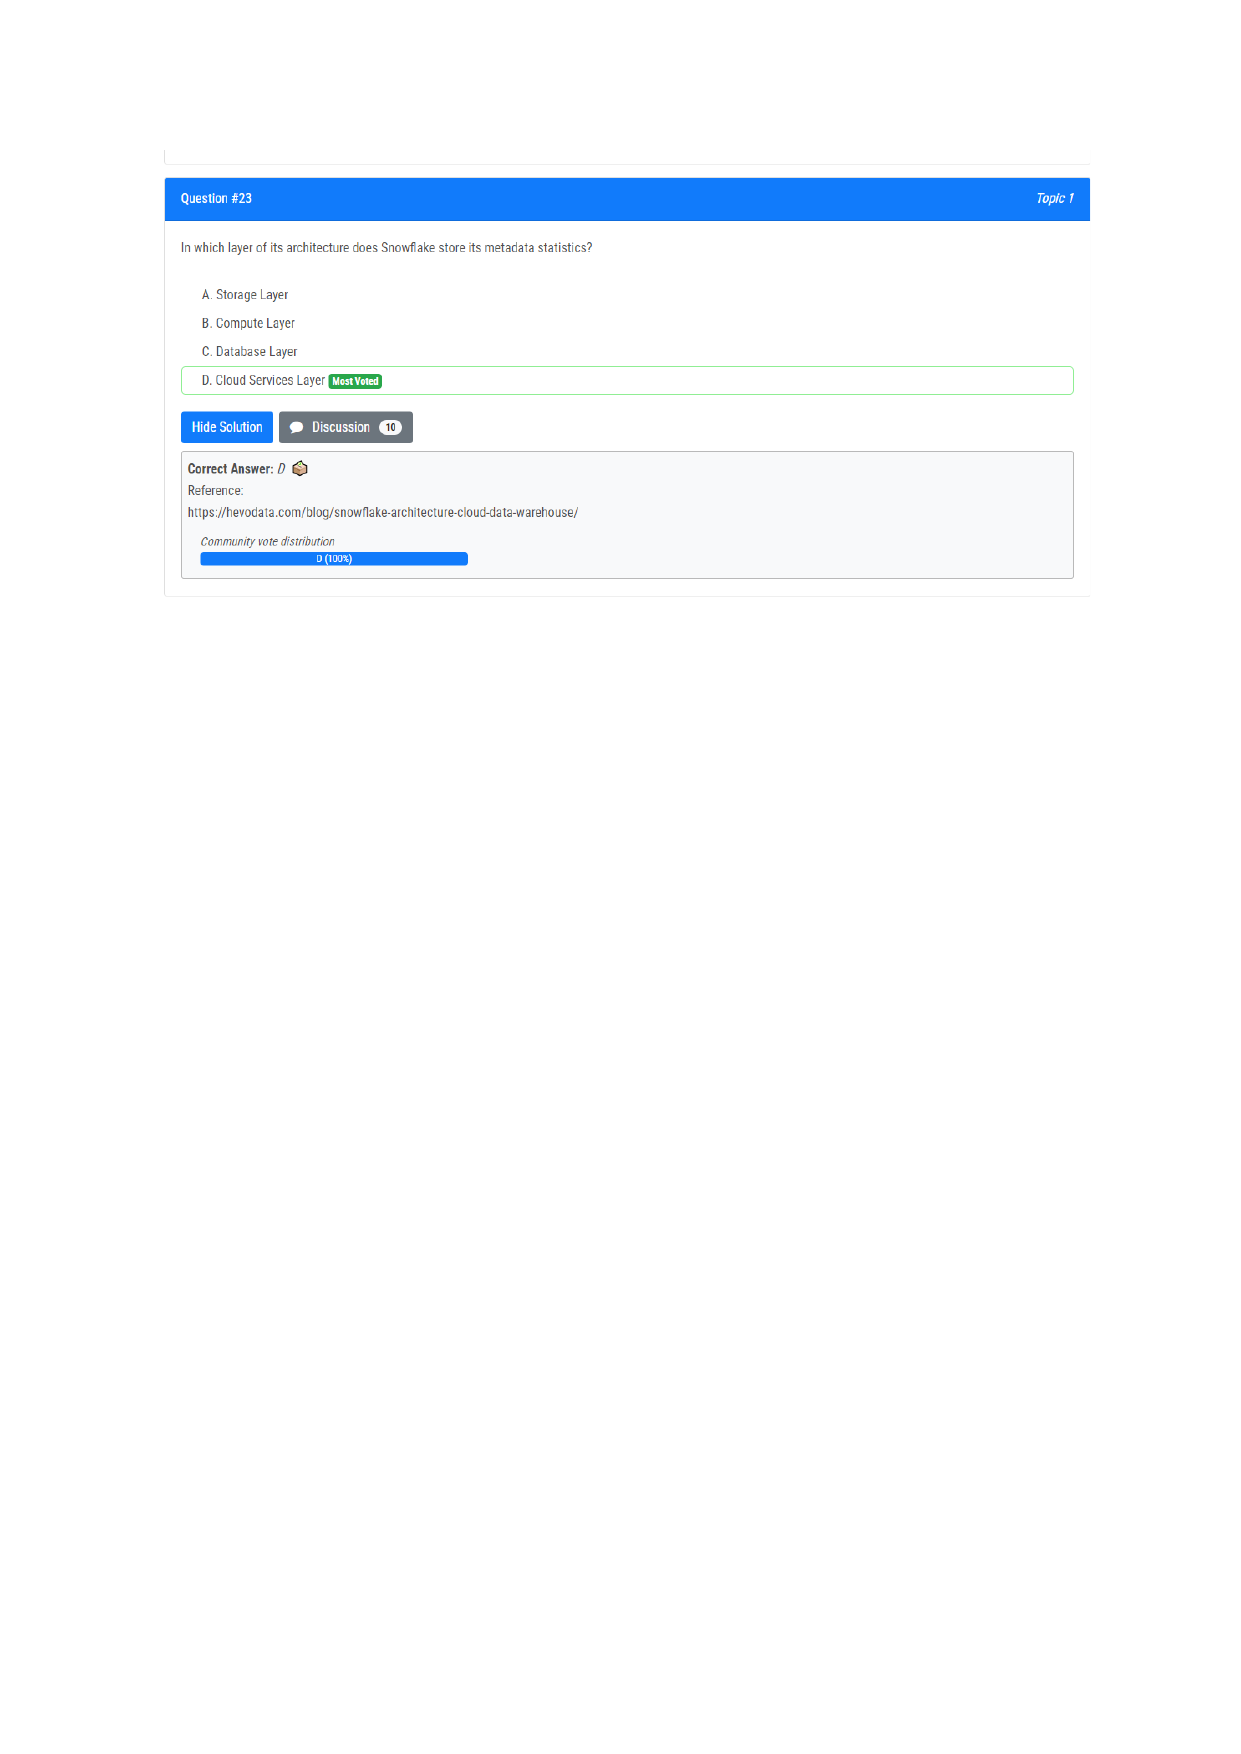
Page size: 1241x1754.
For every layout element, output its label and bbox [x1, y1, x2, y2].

picture [150, 150, 1091, 607]
